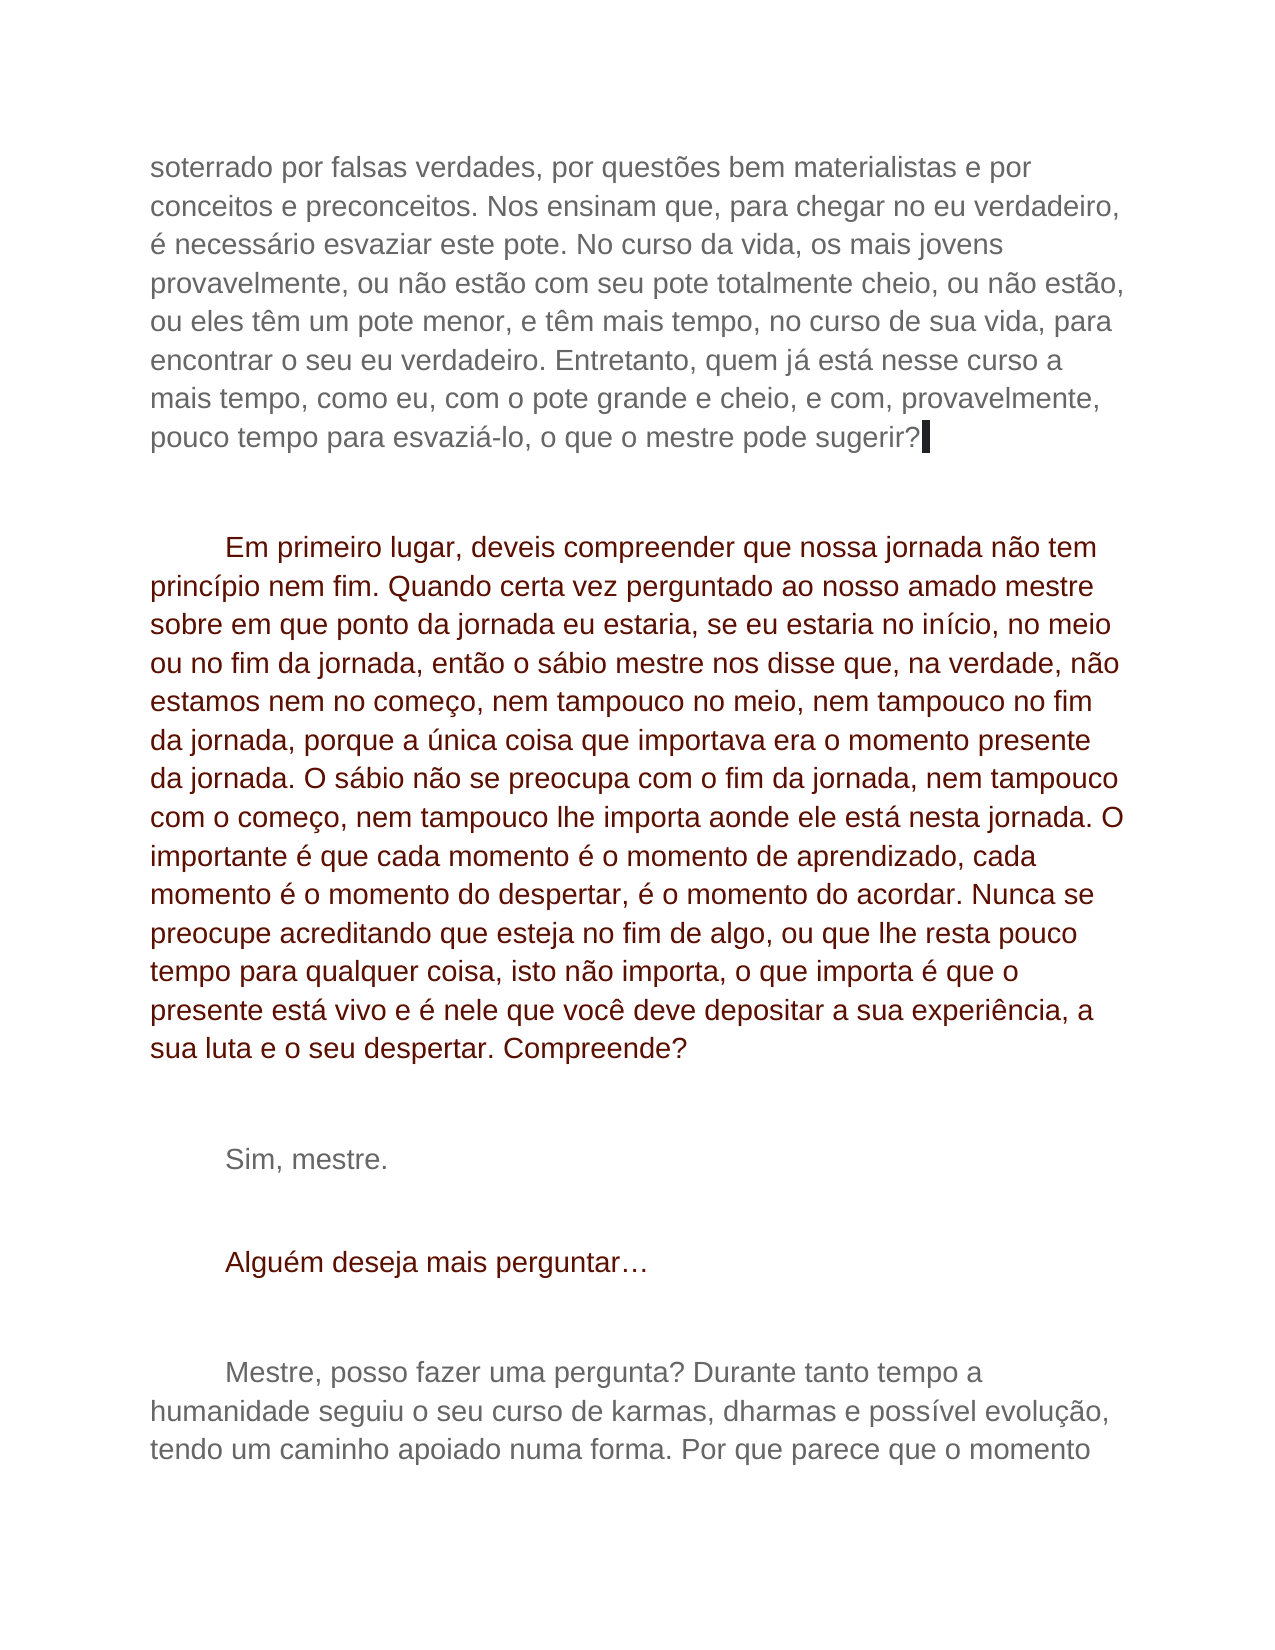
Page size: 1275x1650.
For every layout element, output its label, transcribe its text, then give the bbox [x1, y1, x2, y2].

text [150, 1355, 1125, 1466]
text Alguém deseja mais perguntar… [150, 1245, 1125, 1278]
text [150, 150, 1125, 453]
text Em primeiro lugar, deveis compreender que nossa jornada não tem princípio nem fim. Quando certa vez perguntado ao nosso amado mestre sobre em que ponto da jornada eu estaria, se eu estaria no início, no meio ou no fim da jornada, então o sábio mestre nos disse que, na verdade, não estamos nem no começo, nem tampouco no meio, nem tampouco no fim da jornada, porque a única coisa que importava era o momento presente da jornada. O sábio não se preocupa com o fim da jornada, nem tampouco com o começo, nem tampouco lhe importa aonde ele está nesta jornada. O importante é que cada momento é o momento de aprendizado, cada momento é o momento do despertar, é o momento do acordar. Nunca se preocupe acreditando que esteja no fim de algo, ou que lhe resta pouco tempo para qualquer coisa, isto não importa, o que importa é que o presente está vivo e é nele que você deve depositar a sua experiência, a sua luta e o seu despertar. Compreende? [150, 530, 1125, 1065]
text Sim, mestre. [150, 1142, 1125, 1175]
